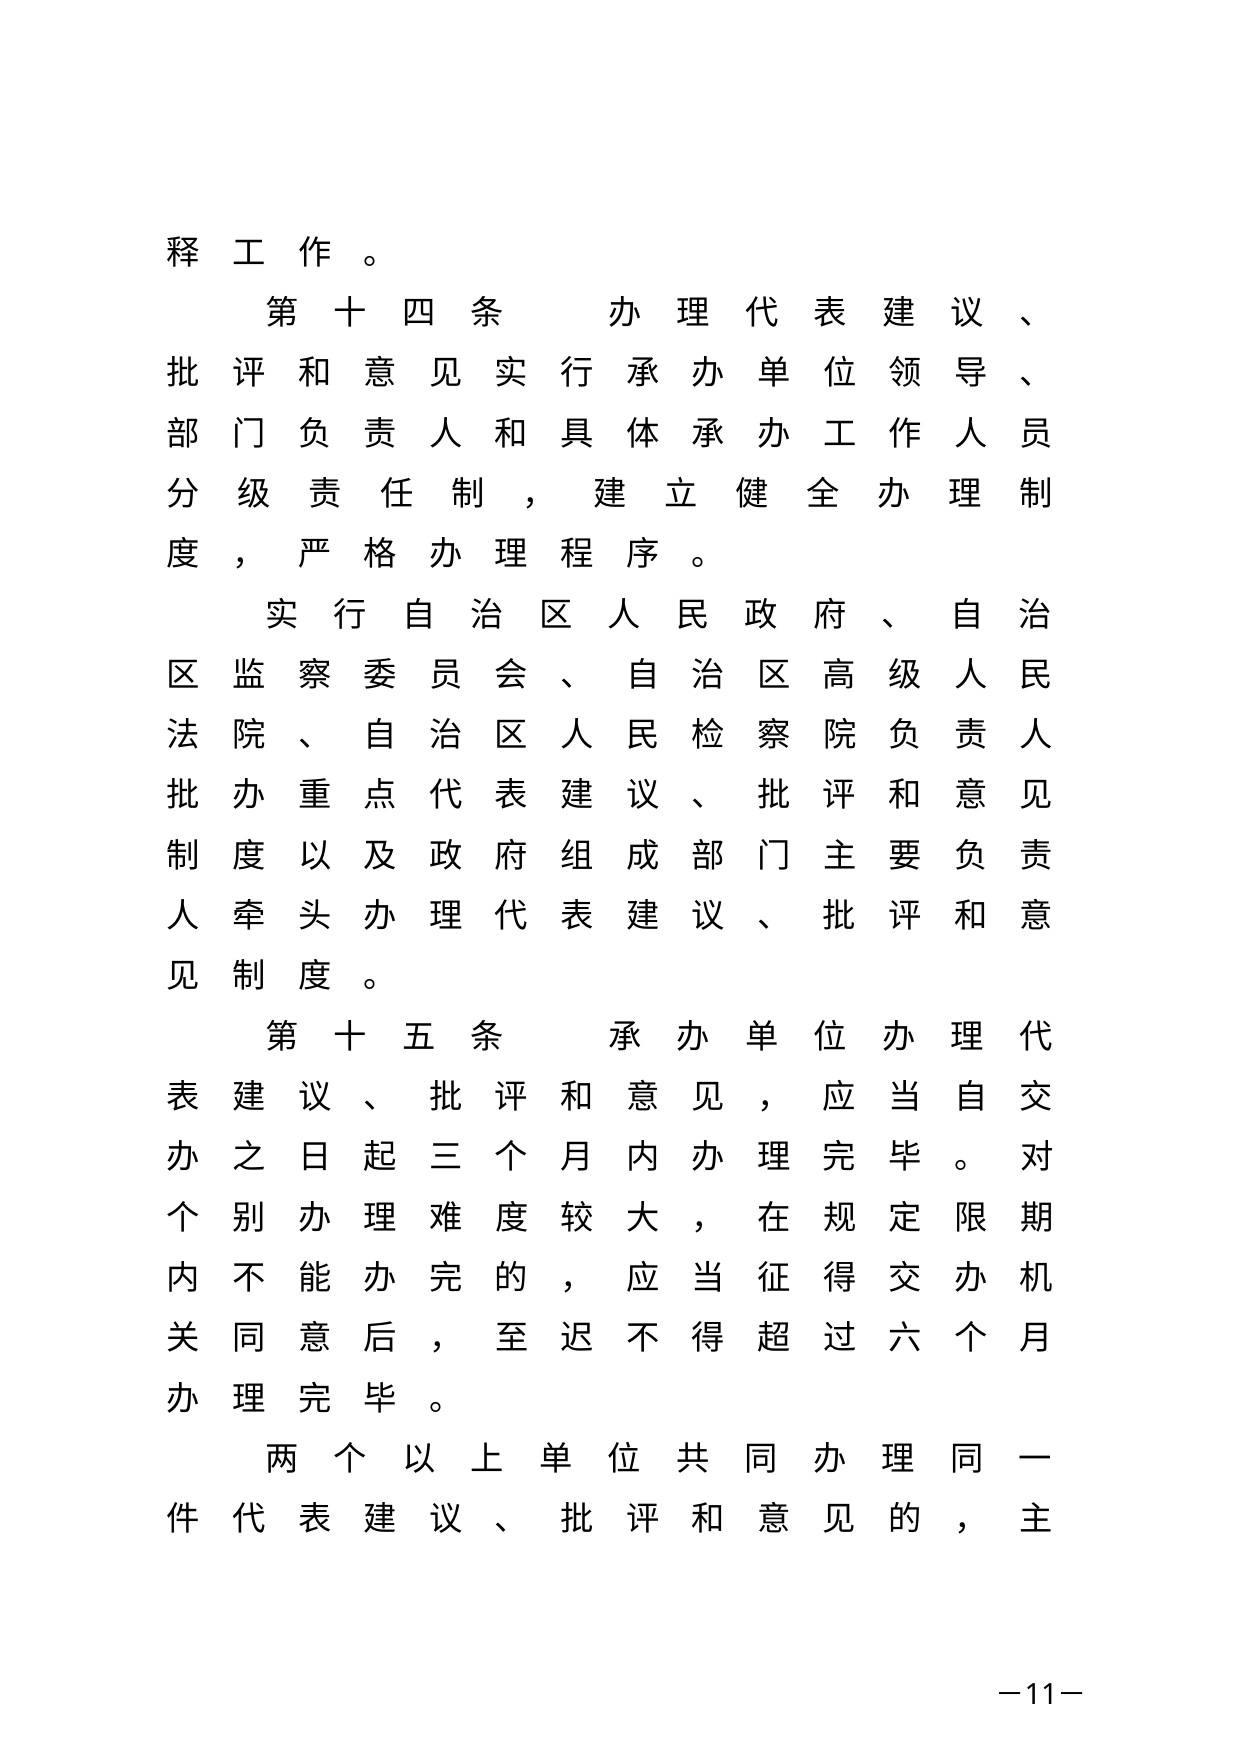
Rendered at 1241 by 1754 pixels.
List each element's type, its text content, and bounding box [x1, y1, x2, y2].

text 实行自治区人民政府、自治区监察委员会、自治区高级人民法院、自治区人民检察院负责人批办重点代表建议、批评和意见制度以及政府组成部门主要负责人牵头办理代表建议、批评和意见制度。 [167, 581, 1085, 1003]
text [167, 219, 1085, 280]
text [167, 1426, 1085, 1546]
text 第十五条 承办单位办理代表建议、批评和意见，应当自交办之日起三个月内办理完毕。对个别办理难度较大，在规定限期内不能办完的，应当征得交办机关同意后，至迟不得超过六个月办理完毕。 [167, 1003, 1085, 1426]
text 第十四条 办理代表建议、批评和意见实行承办单位领导、部门负责人和具体承办工作人员分级责任制，建立健全办理制度，严格办理程序。 [167, 280, 1085, 581]
